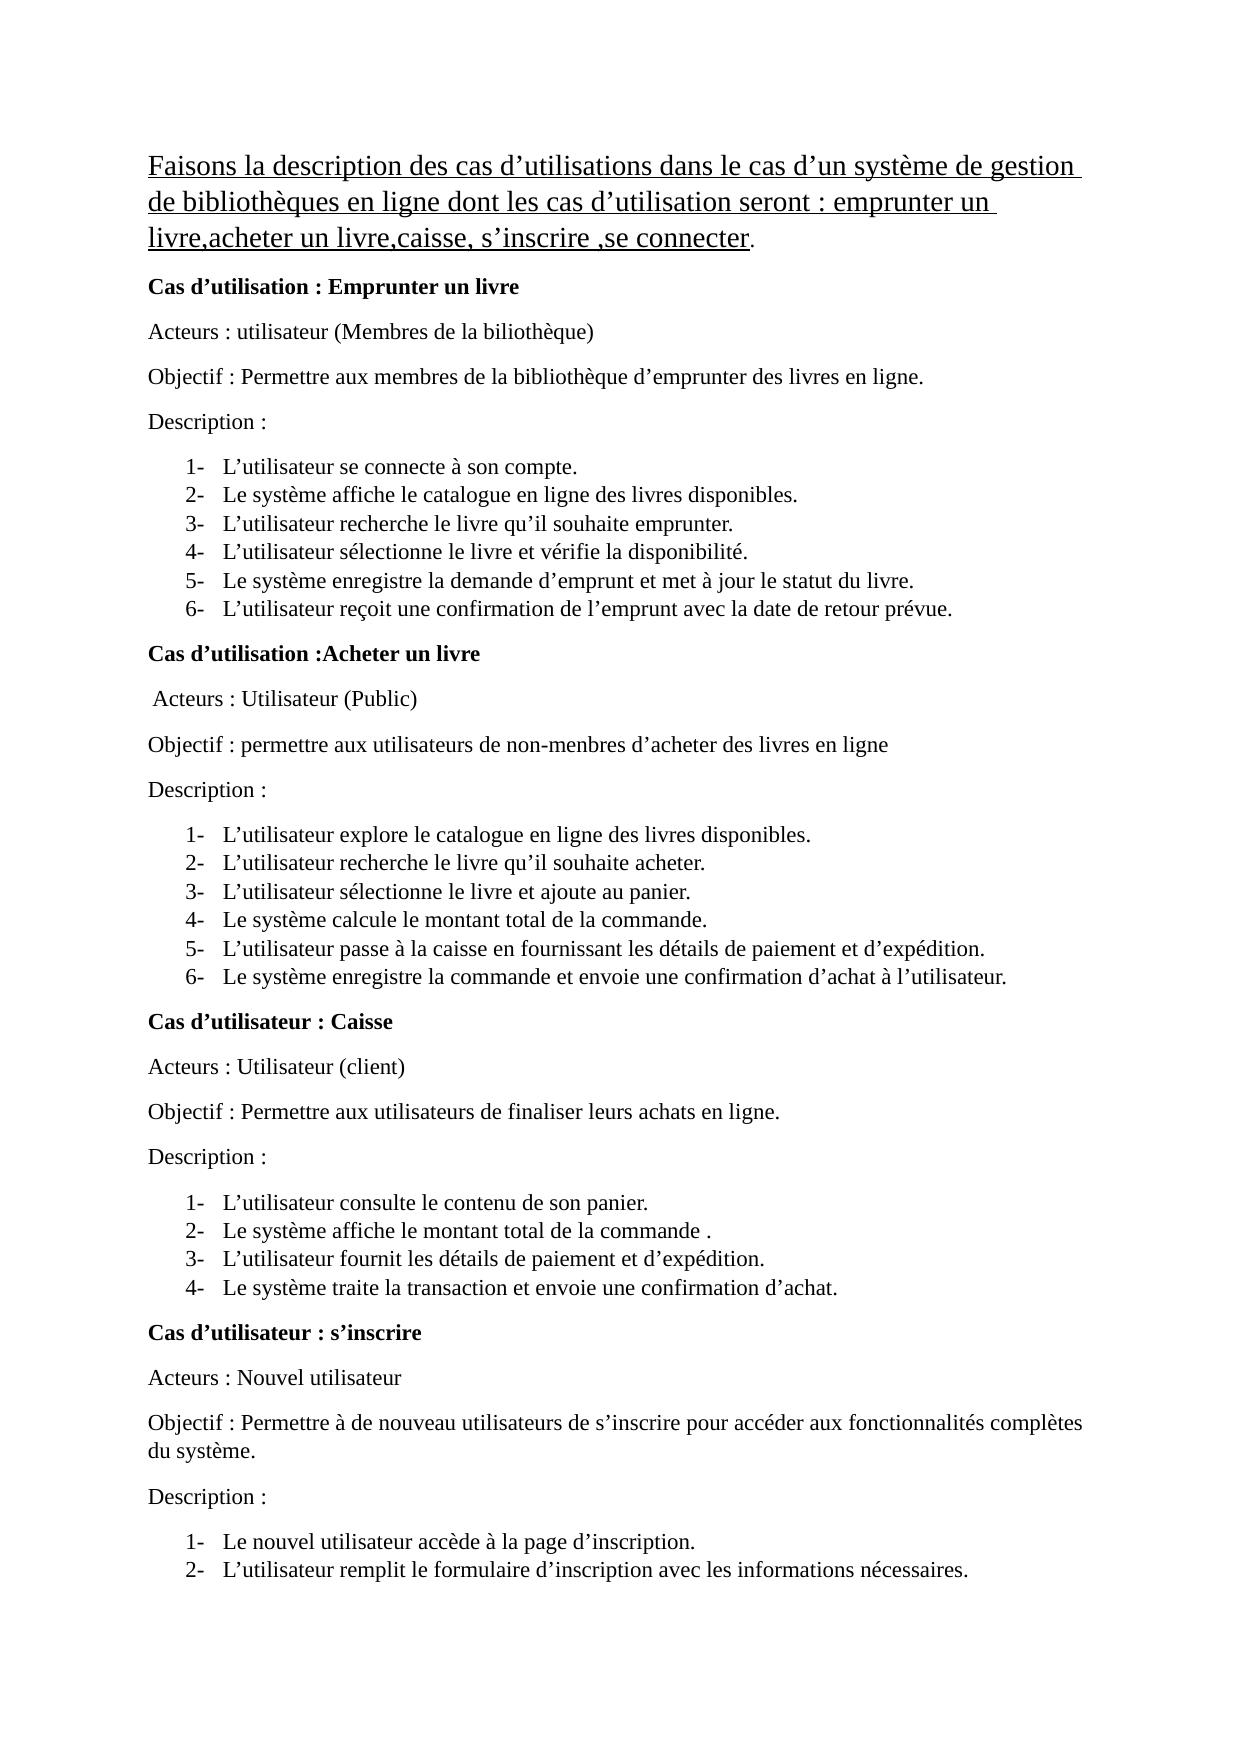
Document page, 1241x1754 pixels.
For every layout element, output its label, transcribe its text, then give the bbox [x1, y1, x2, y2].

list Le système affiche le montant total de la commande . [185, 1217, 1093, 1243]
text Cas d’utilisation :Acheter un livre [148, 640, 1093, 667]
text Description : [148, 776, 1093, 802]
list L’utilisateur passe à la caisse en fournissant les détails de paiement et d’expédition. [185, 934, 1093, 961]
list Le nouvel utilisateur accède à la page d’inscription. [185, 1528, 1093, 1554]
text Description : [148, 1143, 1093, 1170]
list L’utilisateur consulte le contenu de son panier. [185, 1188, 1093, 1215]
text Acteurs : utilisateur (Membres de la biliothèque) [148, 318, 1093, 344]
list L’utilisateur explore le catalogue en ligne des livres disponibles. [185, 821, 1093, 847]
text Acteurs : Nouvel utilisateur [148, 1364, 1093, 1390]
list Le système calcule le montant total de la commande. [185, 906, 1093, 932]
text Cas d’utilisateur : Caisse [148, 1008, 1093, 1034]
list L’utilisateur fournit les détails de paiement et d’expédition. [185, 1245, 1093, 1272]
list L’utilisateur recherche le livre qu’il souhaite acheter. [185, 849, 1093, 876]
list Le système enregistre la demande d’emprunt et met à jour le statut du livre. [185, 567, 1093, 593]
list Le système traite la transaction et envoie une confirmation d’achat. [185, 1274, 1093, 1300]
text Objectif : Permettre à de nouveau utilisateurs de s’inscrire pour accéder aux fonctionnalités complètes du système. [148, 1409, 1093, 1464]
text Faisons la description des cas d’utilisations dans le cas d’un système de gestion de bibliothèques en ligne dont les cas d’utilisation seront : emprunter un livre,acheter un livre,caisse, s’inscrire ,se connecter. [148, 148, 1093, 253]
list L’utilisateur sélectionne le livre et vérifie la disponibilité. [185, 538, 1093, 565]
text Cas d’utilisation : Emprunter un livre [148, 273, 1093, 299]
text Cas d’utilisateur : s’inscrire [148, 1319, 1093, 1345]
text Acteurs : Utilisateur (Public) [148, 686, 1093, 712]
list L’utilisateur se connecte à son compte. [185, 453, 1093, 479]
text Objectif : permettre aux utilisateurs de non-menbres d’acheter des livres en ligne [148, 731, 1093, 757]
list L’utilisateur sélectionne le livre et ajoute au panier. [185, 878, 1093, 904]
list Le système affiche le catalogue en ligne des livres disponibles. [185, 482, 1093, 508]
list L’utilisateur reçoit une confirmation de l’emprunt avec la date de retour prévue. [185, 595, 1093, 622]
list L’utilisateur remplit le formulaire d’inscription avec les informations nécessaires. [185, 1556, 1093, 1583]
text Description : [148, 1483, 1093, 1509]
list Le système enregistre la commande et envoie une confirmation d’achat à l’utilisateur. [185, 963, 1093, 989]
list L’utilisateur recherche le livre qu’il souhaite emprunter. [185, 510, 1093, 536]
text Acteurs : Utilisateur (client) [148, 1053, 1093, 1079]
text Objectif : Permettre aux membres de la bibliothèque d’emprunter des livres en ligne. [148, 363, 1093, 389]
text Objectif : Permettre aux utilisateurs de finaliser leurs achats en ligne. [148, 1098, 1093, 1125]
text Description : [148, 408, 1093, 434]
